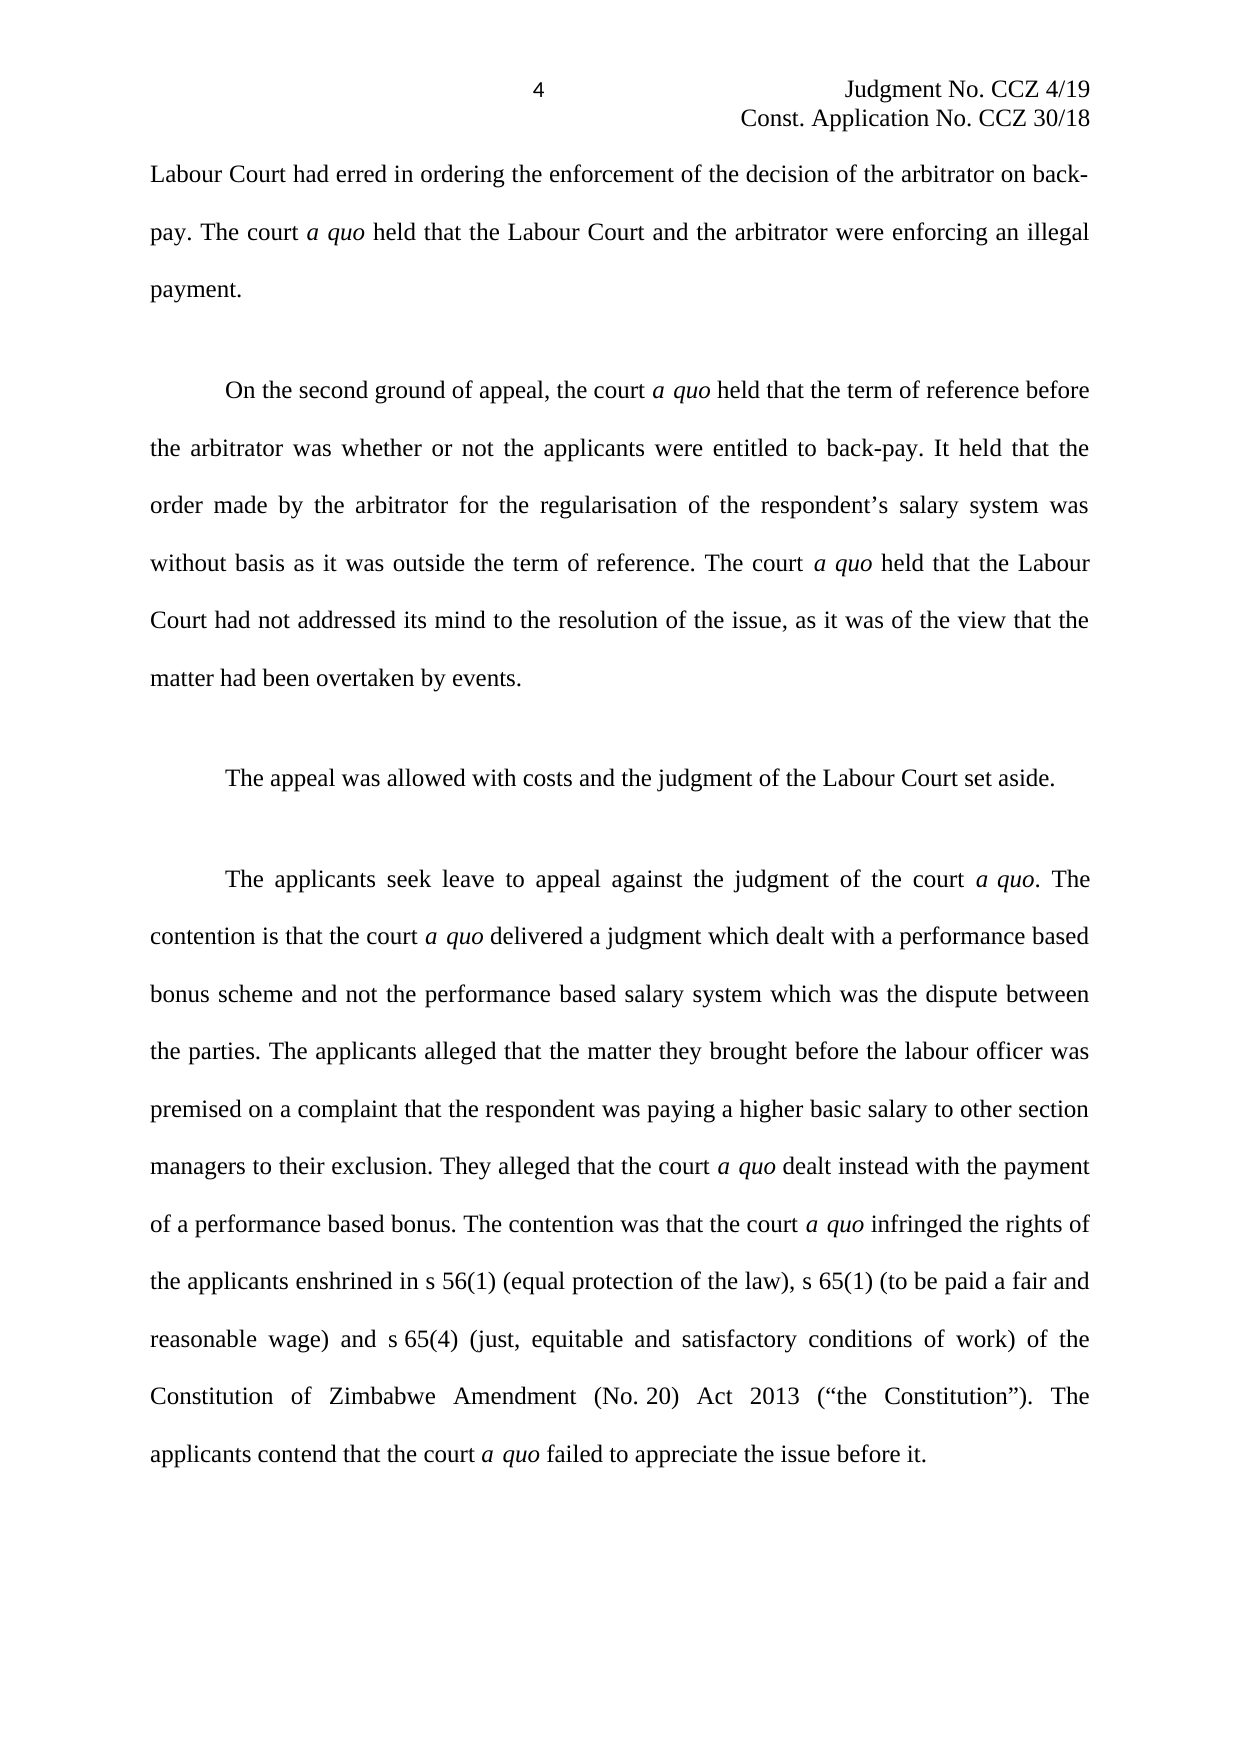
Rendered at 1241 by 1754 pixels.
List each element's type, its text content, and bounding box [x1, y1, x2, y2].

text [150, 159, 1090, 303]
text The applicants seek leave to appeal against the judgment of the court a quo. The contention is that the court a quo delivered a judgment which dealt with a performance based bonus scheme and not the performance based salary system which was the dispute between the parties. The applicants alleged that the matter they brought before the labour officer was premised on a complaint that the respondent was paying a higher basic salary to other section managers to their exclusion. They alleged that the court a quo dealt instead with the payment of a performance based bonus. The contention was that the court a quo infringed the rights of the applicants enshrined in s 56(1) (equal protection of the law), s 65(1) (to be paid a fair and reasonable wage) and s 65(4) (just, equitable and satisfactory conditions of work) of the Constitution of Zimbabwe Amendment (No. 20) Act 2013 (“the Constitution”). The applicants contend that the court a quo failed to appreciate the issue before it. [150, 864, 1090, 1467]
text The appeal was allowed with costs and the judgment of the Labour Court set aside. [150, 763, 1090, 792]
text On the second ground of appeal, the court a quo held that the term of reference before the arbitrator was whether or not the applicants were entitled to back-pay. It held that the order made by the arbitrator for the regularisation of the respondent’s salary system was without basis as it was outside the term of reference. The court a quo held that the Labour Court had not addressed its mind to the resolution of the issue, as it was of the view that the matter had been overtaken by events. [150, 375, 1090, 691]
